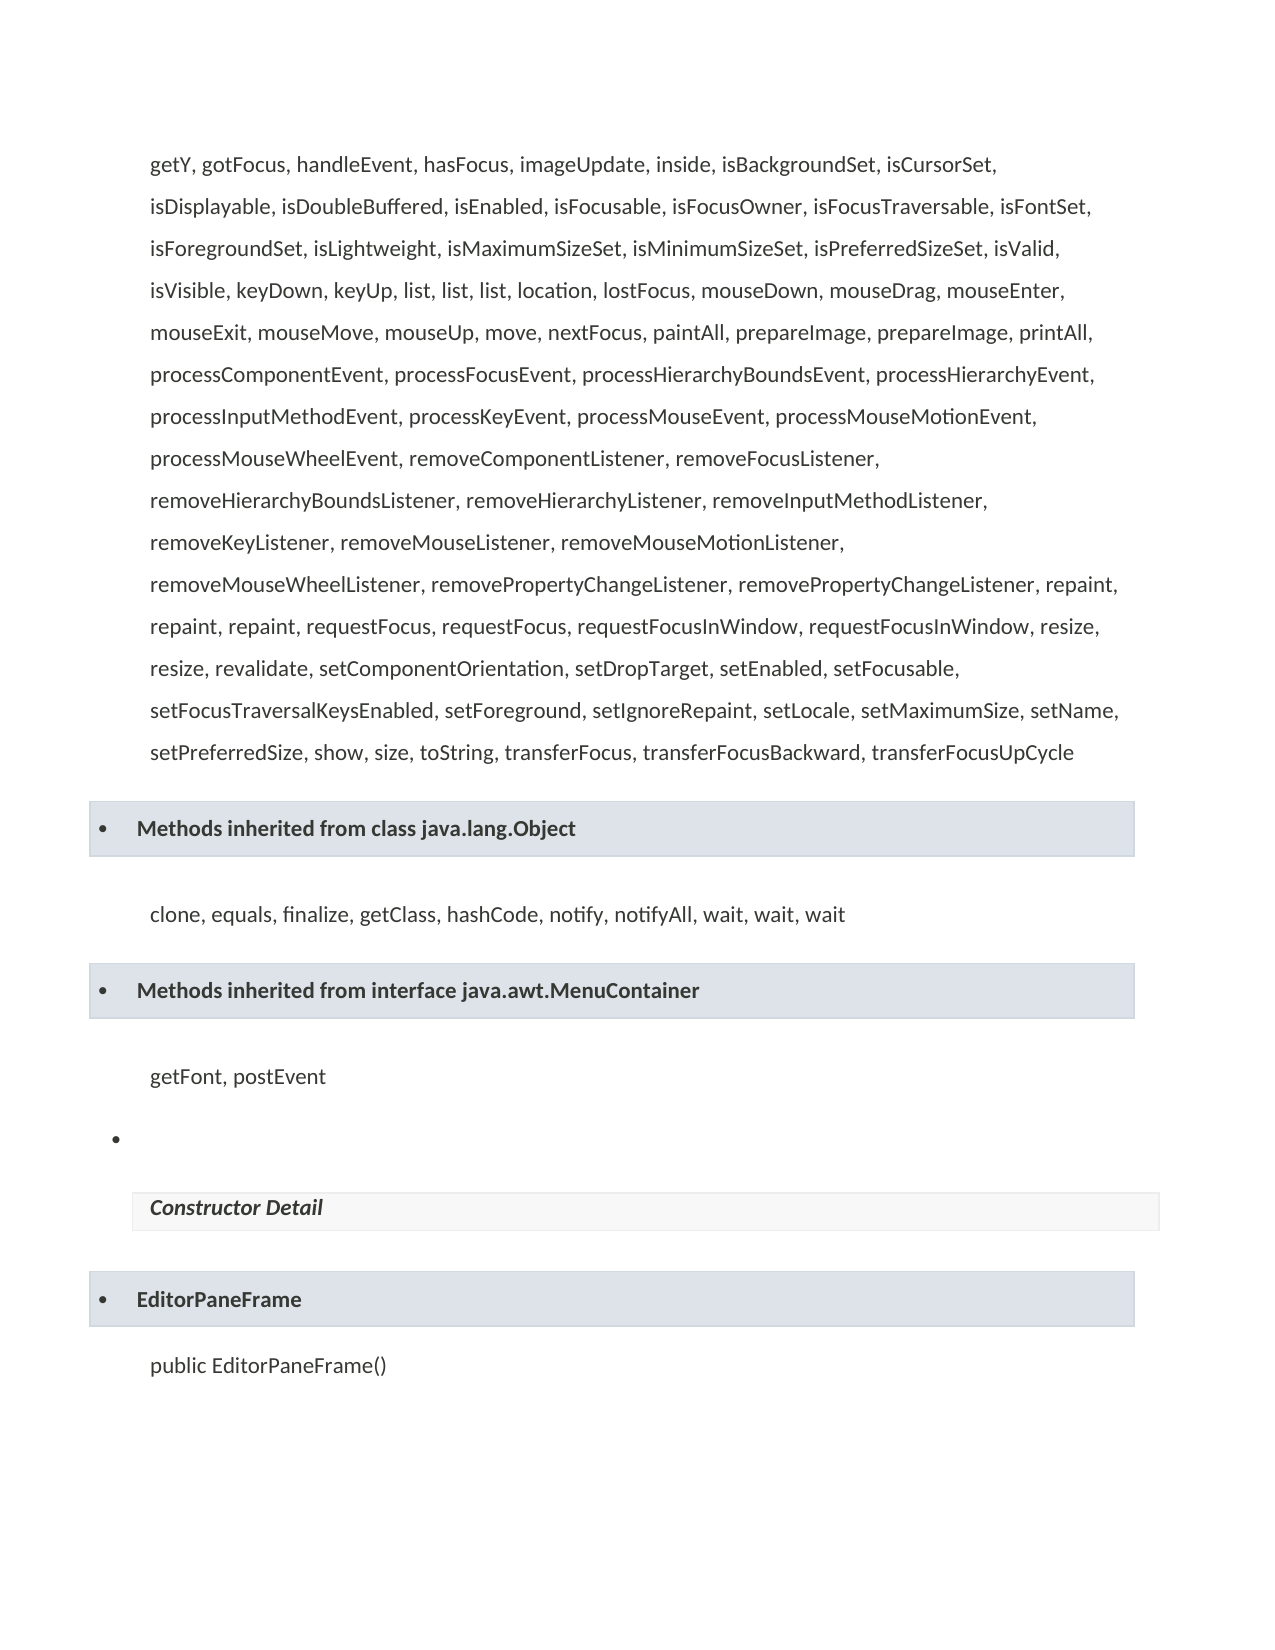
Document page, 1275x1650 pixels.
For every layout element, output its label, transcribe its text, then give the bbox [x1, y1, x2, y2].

text public EditorPaneFrame() [150, 1351, 1125, 1379]
subtitle EditorPaneFrame [91, 1272, 1133, 1325]
subtitle Constructor Detail [133, 1194, 1158, 1230]
text getFont, postEvent [150, 1062, 1125, 1090]
subtitle Methods inherited from class java.lang.Object [91, 802, 1133, 855]
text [150, 150, 1125, 766]
subtitle Methods inherited from interface java.awt.MenuContainer [91, 964, 1133, 1017]
text clone, equals, finalize, getClass, hashCode, notify, notifyAll, wait, wait, wait [150, 900, 1125, 928]
